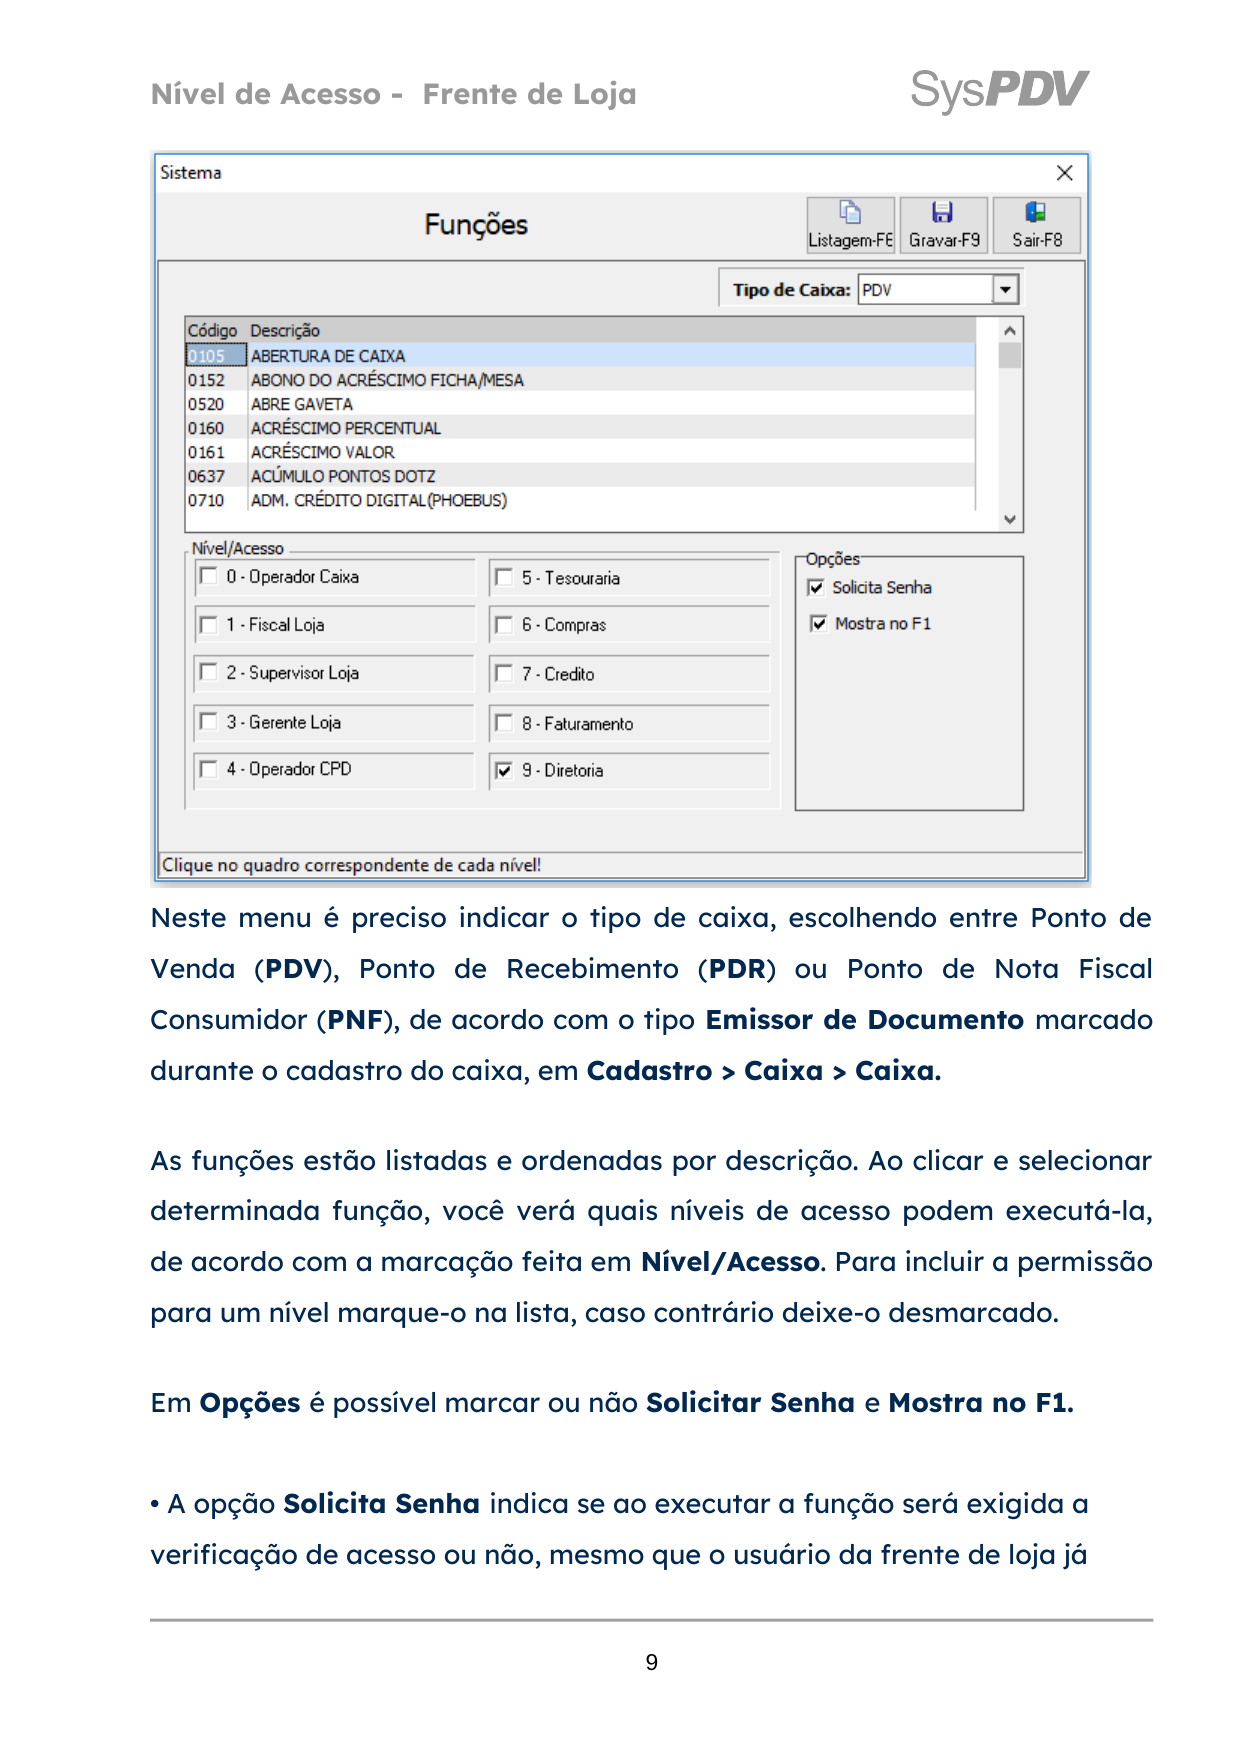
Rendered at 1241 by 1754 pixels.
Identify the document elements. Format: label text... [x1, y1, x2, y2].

text Neste menu é preciso indicar o tipo de caixa, escolhendo entre Ponto de Venda (PDV), Ponto de Recebimento (PDR) ou Ponto de Nota Fiscal Consumidor (PNF), de acordo com o tipo Emissor de Documento marcado durante o cadastro do caixa, em Cadastro > Caixa > Caixa. [150, 901, 1153, 1087]
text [150, 1487, 1153, 1571]
text As funções estão listadas e ordenadas por descrição. Ao clicar e selecionar determinada função, você verá quais níveis de acesso podem executá-la, de acordo com a marcação feita em Nível/Acesso. Para incluir a permissão para um nível marque-o na lista, caso contrário deixe-o desmarcado. [150, 1143, 1153, 1329]
text Em Opções é possível marcar ou não Solicitar Senha e Mostra no F1. [150, 1385, 1153, 1419]
picture [911, 70, 1091, 116]
picture [150, 150, 1092, 888]
